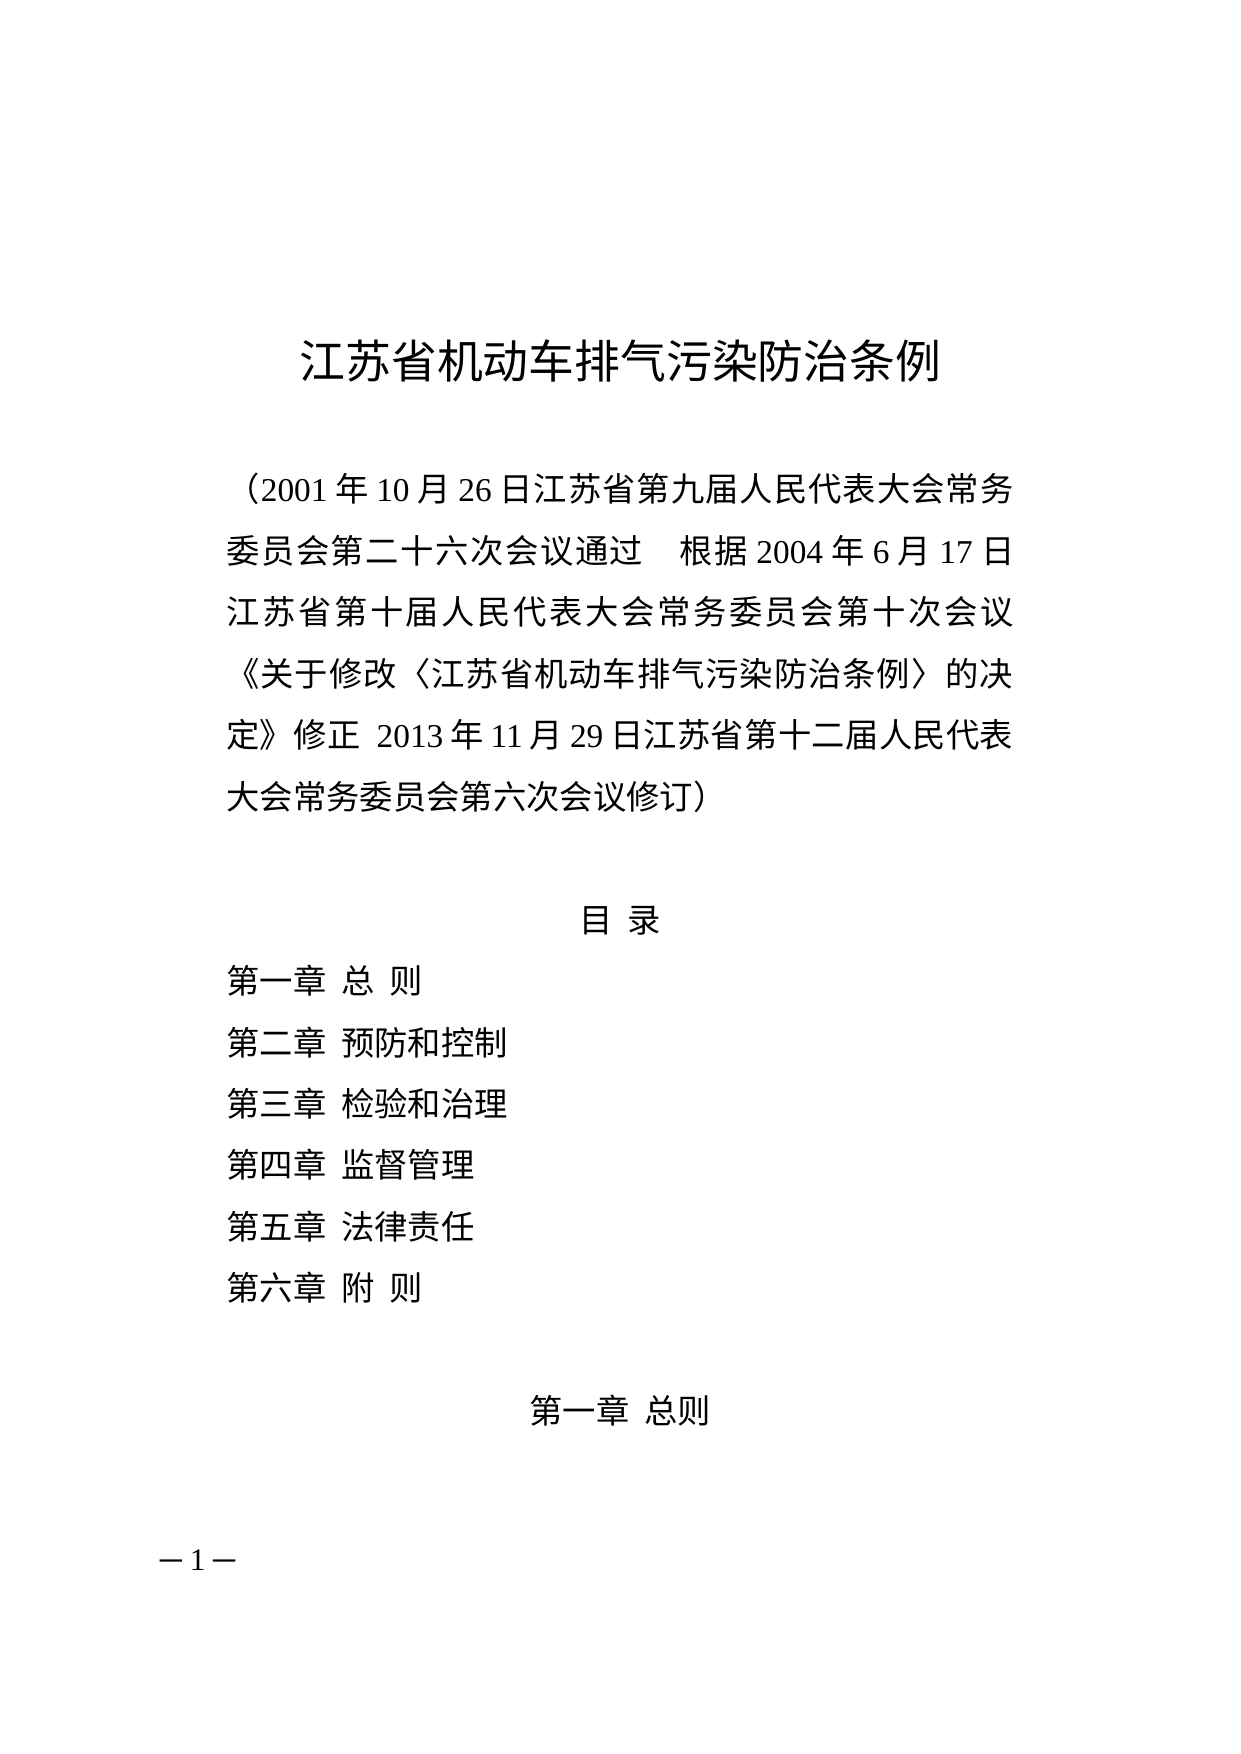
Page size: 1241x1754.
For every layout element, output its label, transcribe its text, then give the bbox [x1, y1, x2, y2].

text 第五章 法律责任 [159, 1190, 1081, 1252]
text 第三章 检验和治理 [159, 1067, 1081, 1129]
text 第六章 附 则 [159, 1252, 1081, 1313]
text 第四章 监督管理 [159, 1129, 1081, 1190]
text （2001年10月26日江苏省第九届人民代表大会常务委员会第二十六次会议通过 根据2004年6月17日江苏省第十届人民代表大会常务委员会第十次会议《关于修改〈江苏省机动车排气污染防治条例〉的决定》修正 2013年11月29日江苏省第十二届人民代表大会常务委员会第六次会议修订） [226, 453, 1014, 821]
text 第二章 预防和控制 [159, 1006, 1081, 1067]
text 第一章 总则 [159, 1374, 1081, 1436]
text 目 录 [159, 883, 1081, 944]
text 江苏省机动车排气污染防治条例 [159, 330, 1081, 391]
text 第一章 总 则 [159, 944, 1081, 1006]
